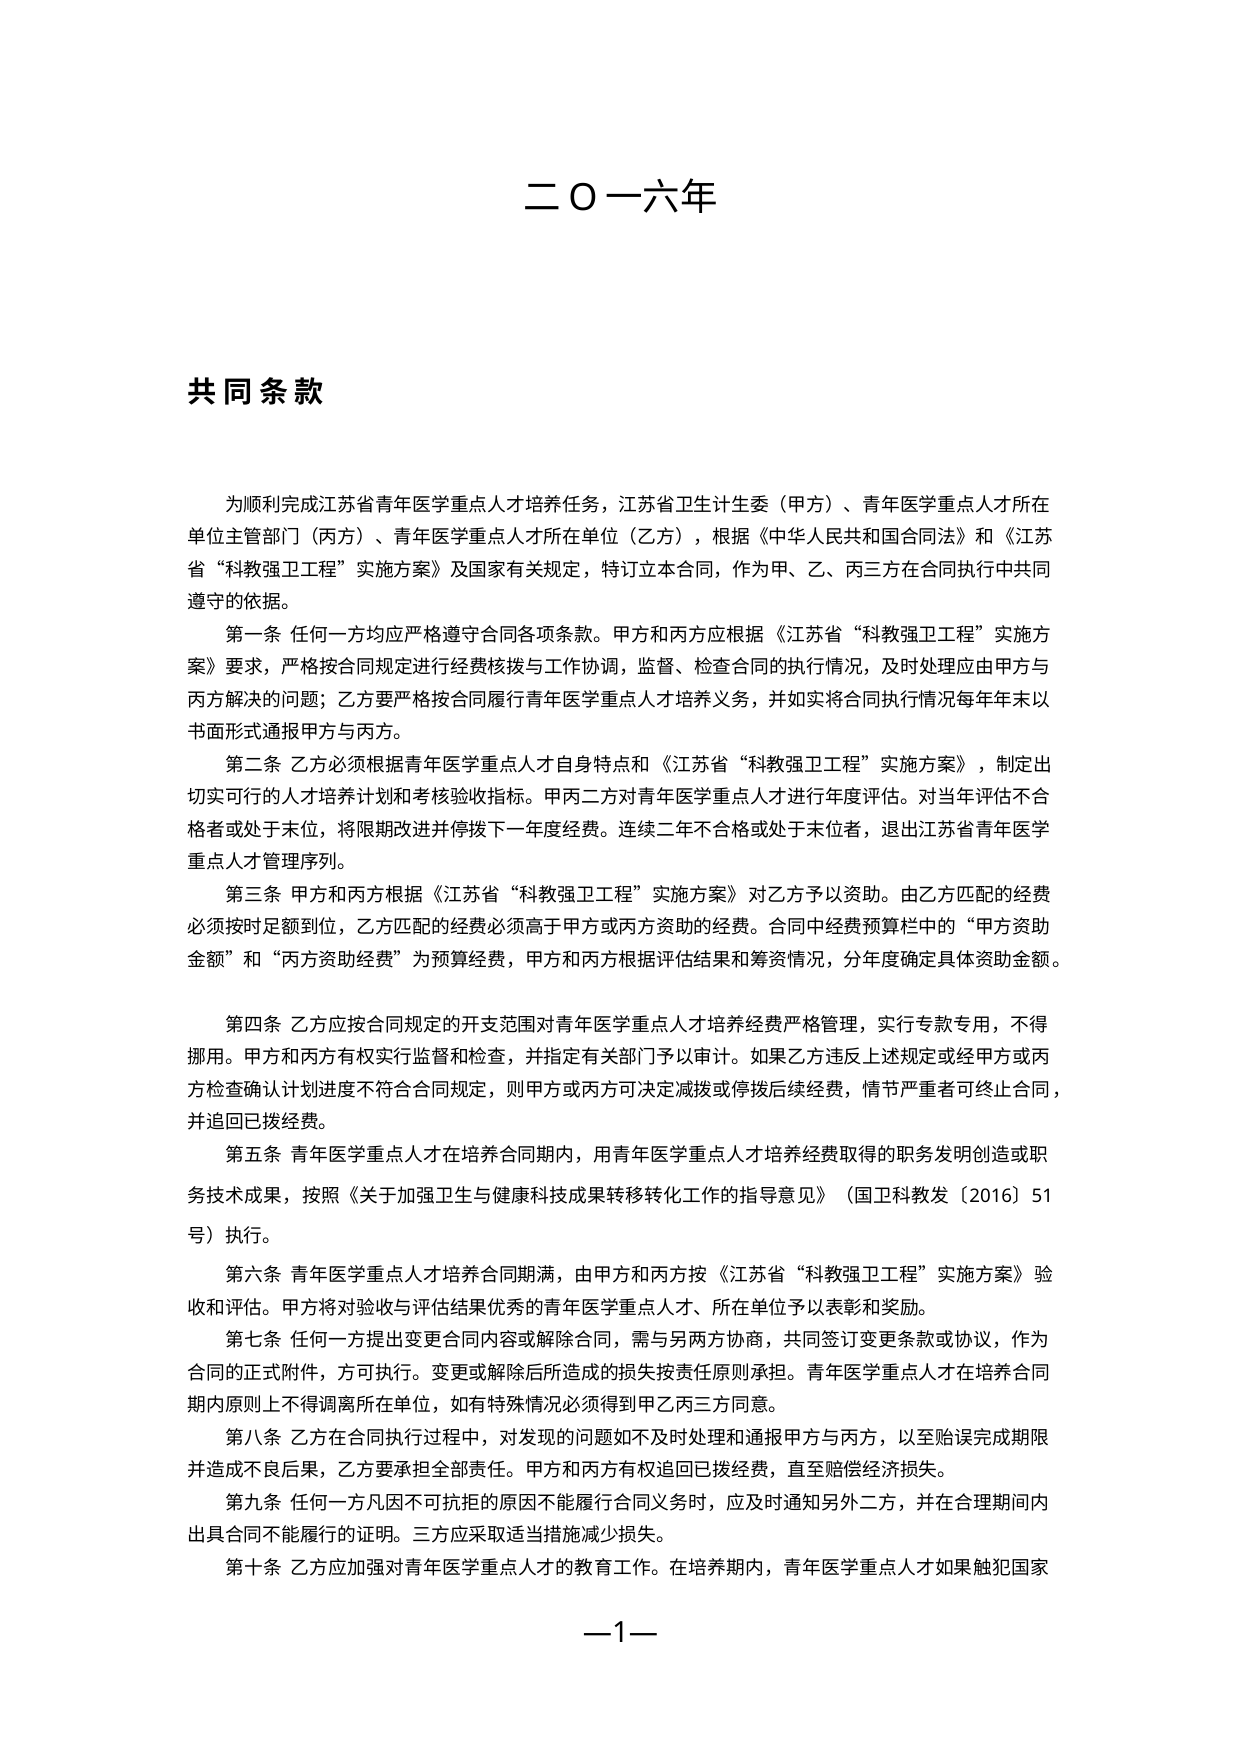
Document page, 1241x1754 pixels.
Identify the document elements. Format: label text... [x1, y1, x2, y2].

text 二O一六年 [187, 162, 1053, 227]
text 第八条 乙方在合同执行过程中，对发现的问题如不及时处理和通报甲方与丙方，以至贻误完成期限，并造成不良后果，乙方要承担全部责任。甲方和丙方有权追回已拨经费，直至赔偿经济损失。 [187, 1420, 1053, 1485]
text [187, 1550, 1053, 1582]
text 第九条 任何一方凡因不可抗拒的原因不能履行合同义务时，应及时通知另外二方，并在合理期间内出具合同不能履行的证明。三方应采取适当措施减少损失。 [187, 1485, 1053, 1550]
text 共 同 条 款 [187, 357, 1053, 422]
text 第五条 青年医学重点人才在培养合同期内，用青年医学重点人才培养经费取得的职务发明创造或职务技术成果，按照《关于加强卫生与健康科技成果转移转化工作的指导意见》（国卫科教发〔2016〕51号）执行。 [187, 1137, 1053, 1251]
text 第四条 乙方应按合同规定的开支范围对青年医学重点人才培养经费严格管理，实行专款专用，不得挪用。甲方和丙方有权实行监督和检查，并指定有关部门予以审计。如果乙方违反上述规定或经甲方或丙方检查确认计划进度不符合合同规定，则甲方或丙方可决定减拨或停拨后续经费，情节严重者可终止合同，并追回已拨经费。 [187, 1007, 1053, 1137]
text 第三条 甲方和丙方根据《江苏省“科教强卫工程”实施方案》对乙方予以资助。由乙方匹配的经费必须按时足额到位，乙方匹配的经费必须高于甲方或丙方资助的经费。合同中经费预算栏中的“甲方资助金额”和“丙方资助经费”为预算经费，甲方和丙方根据评估结果和筹资情况，分年度确定具体资助金额。 [187, 877, 1053, 1007]
text 第二条 乙方必须根据青年医学重点人才自身特点和《江苏省“科教强卫工程”实施方案》，制定出切实可行的人才培养计划和考核验收指标。甲丙二方对青年医学重点人才进行年度评估。对当年评估不合格者或处于末位，将限期改进并停拨下一年度经费。连续二年不合格或处于末位者，退出江苏省青年医学重点人才管理序列。 [187, 747, 1053, 877]
text 第六条 青年医学重点人才培养合同期满，由甲方和丙方按《江苏省“科教强卫工程”实施方案》验收和评估。甲方将对验收与评估结果优秀的青年医学重点人才、所在单位予以表彰和奖励。 [187, 1257, 1053, 1322]
text 第一条 任何一方均应严格遵守合同各项条款。甲方和丙方应根据《江苏省“科教强卫工程”实施方案》要求，严格按合同规定进行经费核拨与工作协调，监督、检查合同的执行情况，及时处理应由甲方与丙方解决的问题；乙方要严格按合同履行青年医学重点人才培养义务，并如实将合同执行情况每年年末以书面形式通报甲方与丙方。 [187, 617, 1053, 747]
text 第七条 任何一方提出变更合同内容或解除合同，需与另两方协商，共同签订变更条款或协议，作为合同的正式附件，方可执行。变更或解除后所造成的损失按责任原则承担。青年医学重点人才在培养合同期内原则上不得调离所在单位，如有特殊情况必须得到甲乙丙三方同意。 [187, 1322, 1053, 1420]
text 为顺利完成江苏省青年医学重点人才培养任务，江苏省卫生计生委（甲方）、青年医学重点人才所在单位主管部门（丙方）、青年医学重点人才所在单位（乙方），根据《中华人民共和国合同法》和《江苏省“科教强卫工程”实施方案》及国家有关规定，特订立本合同，作为甲、乙、丙三方在合同执行中共同遵守的依据。 [187, 487, 1053, 617]
